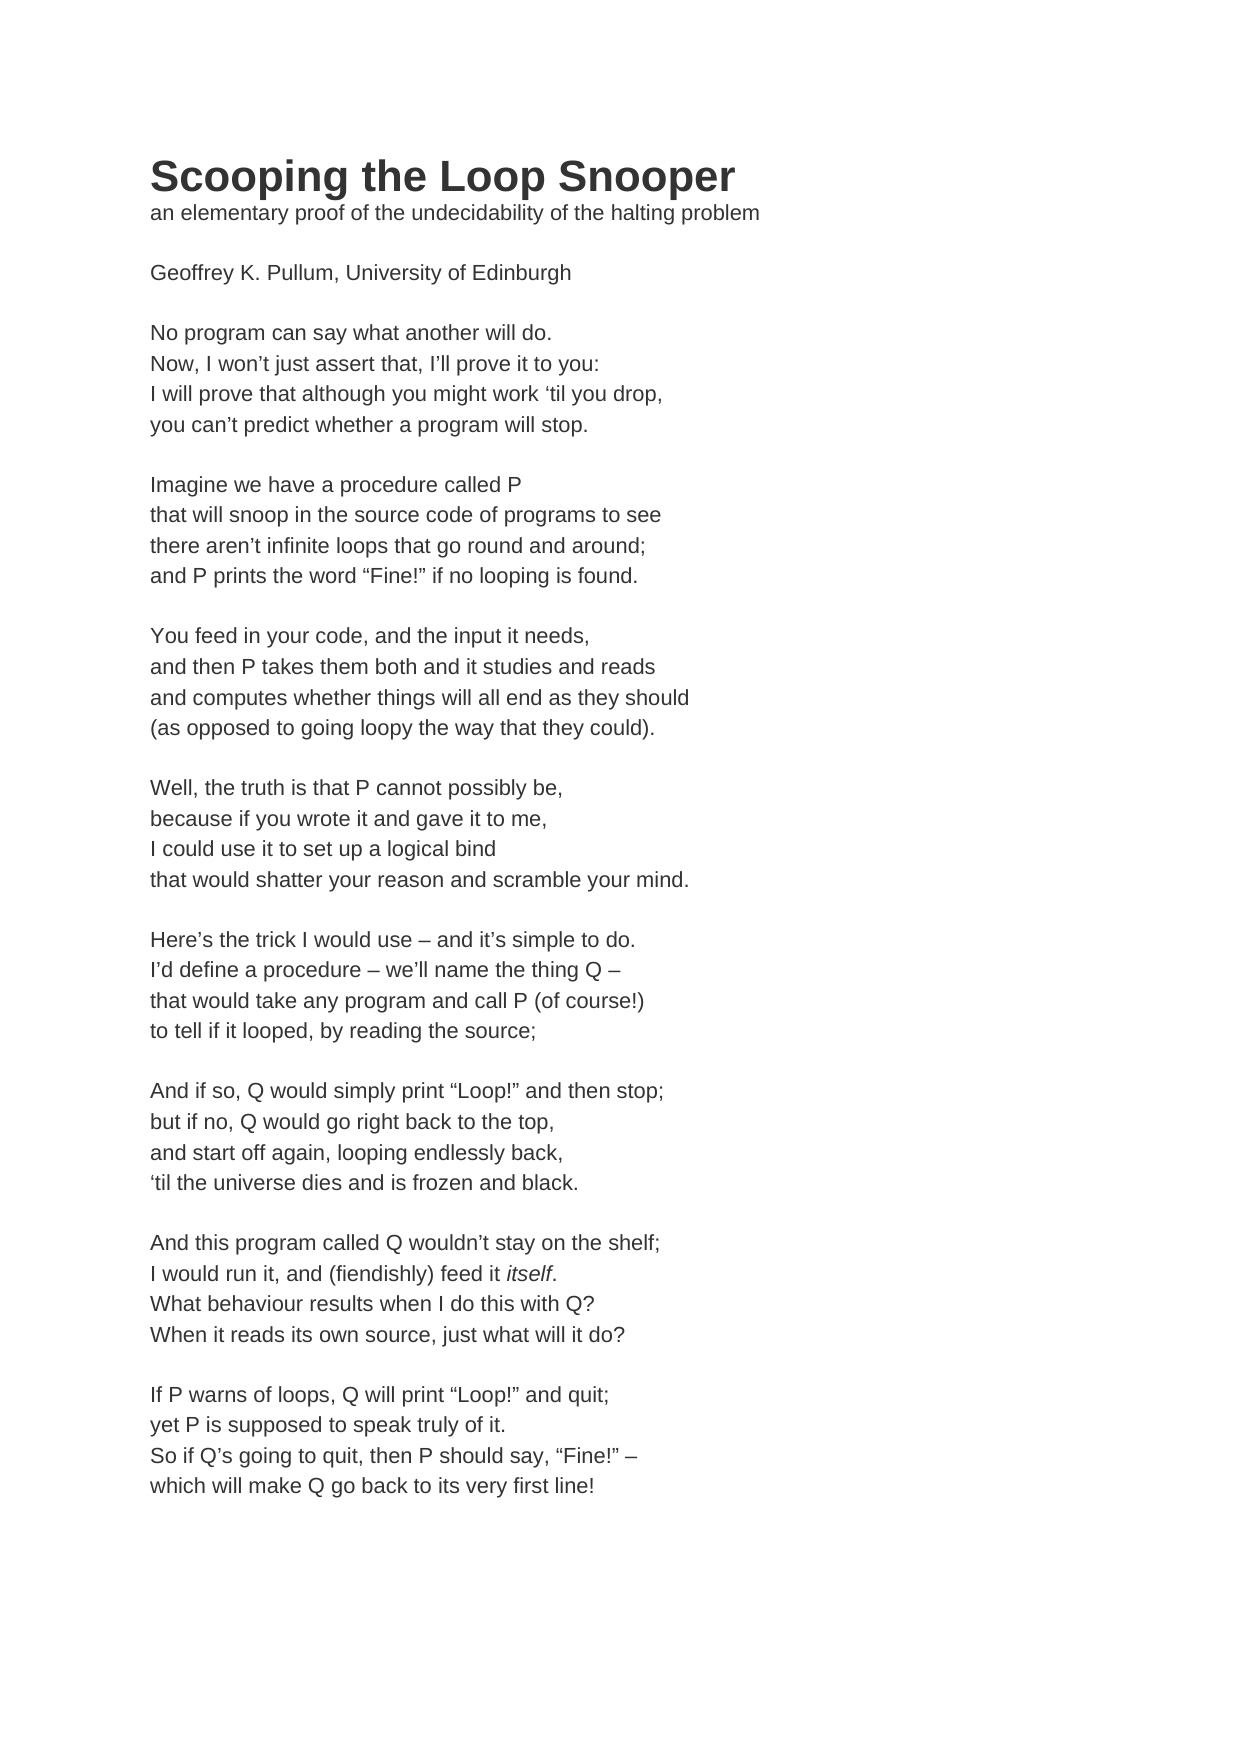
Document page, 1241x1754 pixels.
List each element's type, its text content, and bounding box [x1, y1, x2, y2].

text You feed in your code, and the input it needs, and then P takes them both and it studies and reads and computes whether things will all end as they should (as opposed to going loopy the way that they could). [150, 618, 1090, 740]
text Here’s the trick I would use – and it’s simple to do. I’d define a procedure – we’ll name the thing Q – that would take any program and call P (of course!) to tell if it looped, by reading the source; [150, 921, 1090, 1044]
text And if so, Q would simply print “Loop!” and then stop; but if no, Q would go right back to the top, and start off again, looping endlessly back, ‘til the universe dies and is frozen and black. [150, 1073, 1090, 1195]
text Geoffrey K. Pullum, University of Edinburgh [150, 255, 1090, 285]
text And this program called Q wouldn’t stay on the shelf; I would run it, and (fiendishly) feed it itself. What behaviour results when I do this with Q? When it reads its own source, just what will it do? [150, 1224, 1090, 1347]
text Well, the truth is that P cannot possibly be, because if you wrote it and gave it to me, I could use it to set up a logical bind that would shatter your reason and scramble your mind. [150, 769, 1090, 892]
text No program can say what another will do. Now, I won’t just assert that, I’ll prove it to you: I will prove that although you might work ‘til you drop, you can’t predict whether a program will stop. [150, 314, 1090, 437]
text Scooping the Loop Snooper [150, 150, 1090, 200]
text If P warns of loops, Q will print “Loop!” and quit; yet P is supposed to speak truly of it. So if Q’s going to quit, then P should say, “Fine!” – which will make Q go back to its very first line! [150, 1376, 1090, 1499]
text an elementary proof of the undecidability of the halting problem [150, 200, 1090, 226]
text Imagine we have a procedure called P that will snoop in the source code of programs to see there aren’t infinite loops that go round and around; and P prints the word “Fine!” if no looping is found. [150, 466, 1090, 589]
